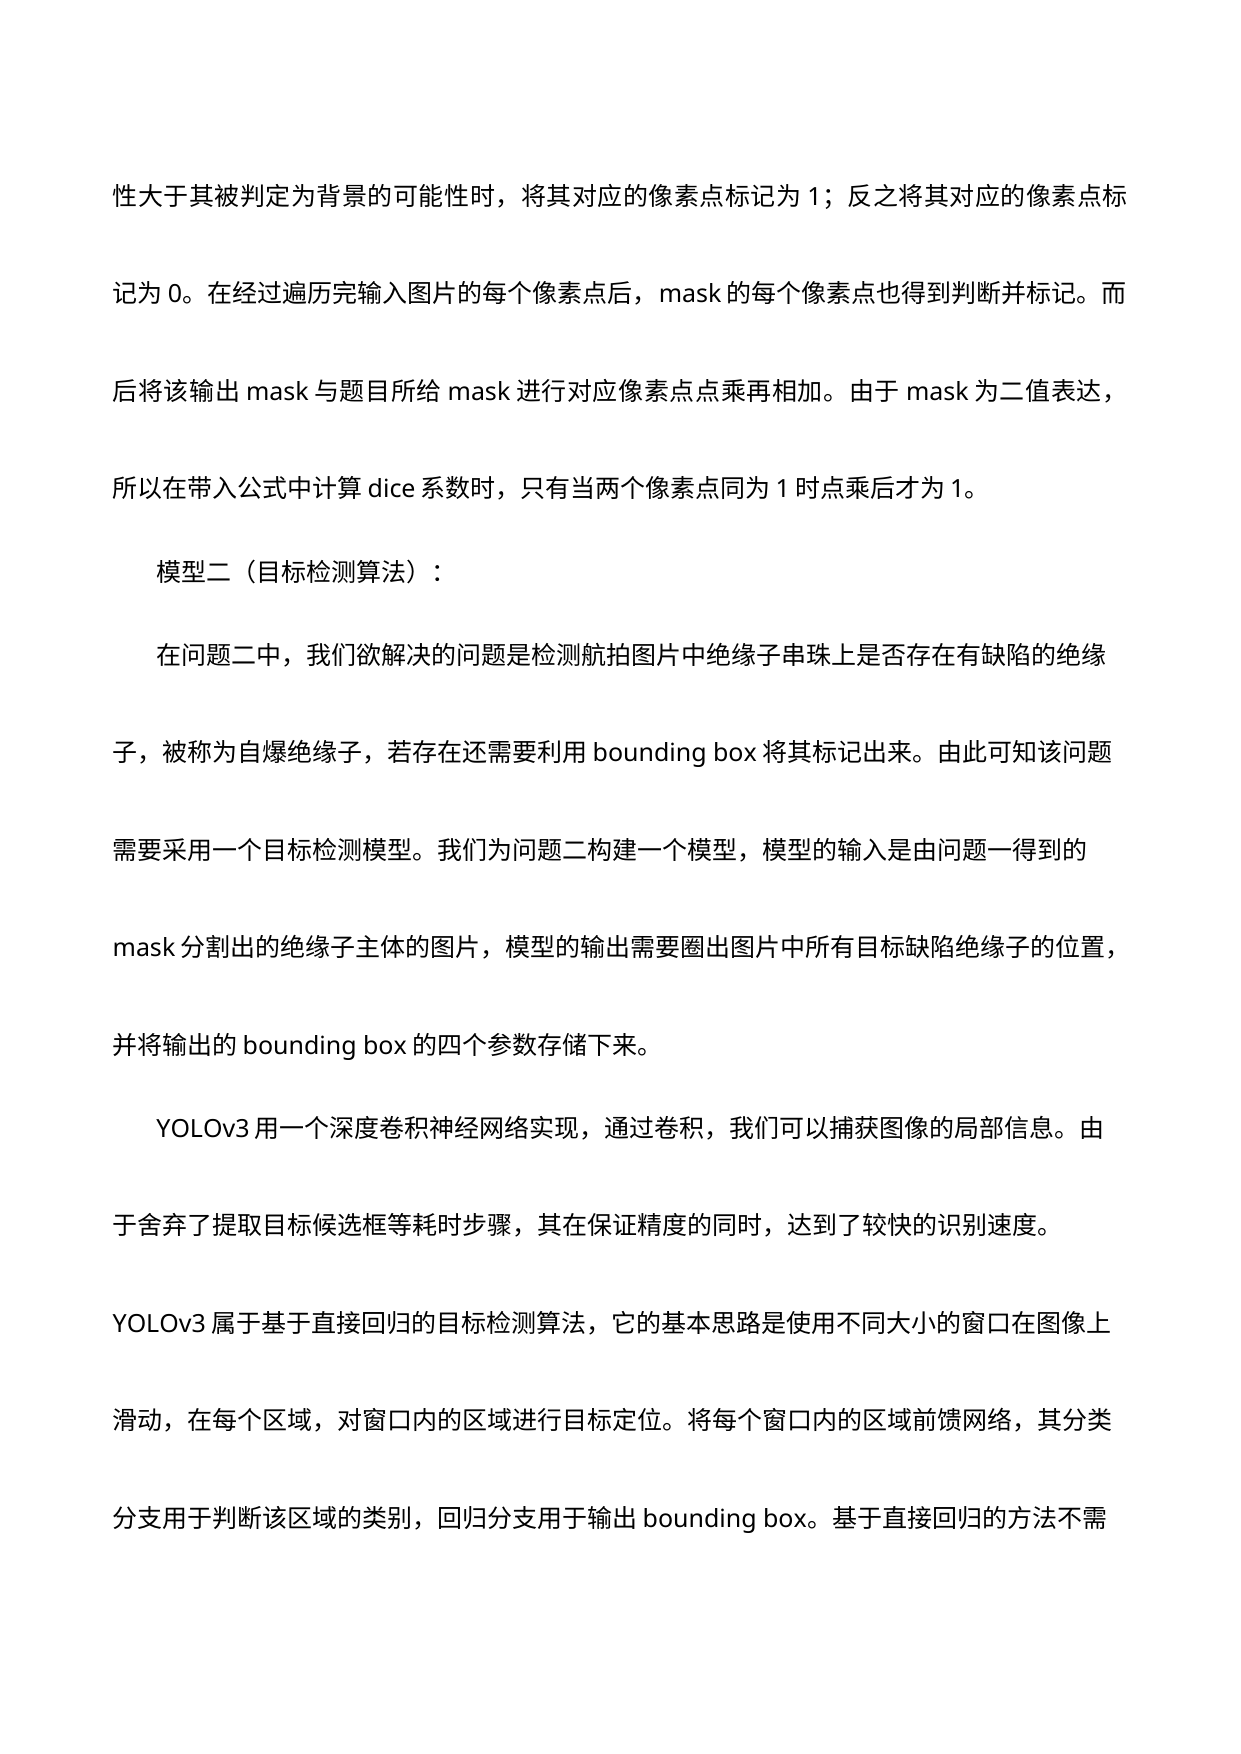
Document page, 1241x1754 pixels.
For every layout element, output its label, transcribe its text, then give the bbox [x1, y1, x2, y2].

text 模型二（目标检测算法）： [112, 538, 1128, 603]
text 在问题二中，我们欲解决的问题是检测航拍图片中绝缘子串珠上是否存在有缺陷的绝缘子，被称为自爆绝缘子，若存在还需要利用bounding box将其标记出来。由此可知该问题需要采用一个目标检测模型。我们为问题二构建一个模型，模型的输入是由问题一得到的mask分割出的绝缘子主体的图片，模型的输出需要圈出图片中所有目标缺陷绝缘子的位置，并将输出的bounding box的四个参数存储下来。 [112, 621, 1128, 1076]
